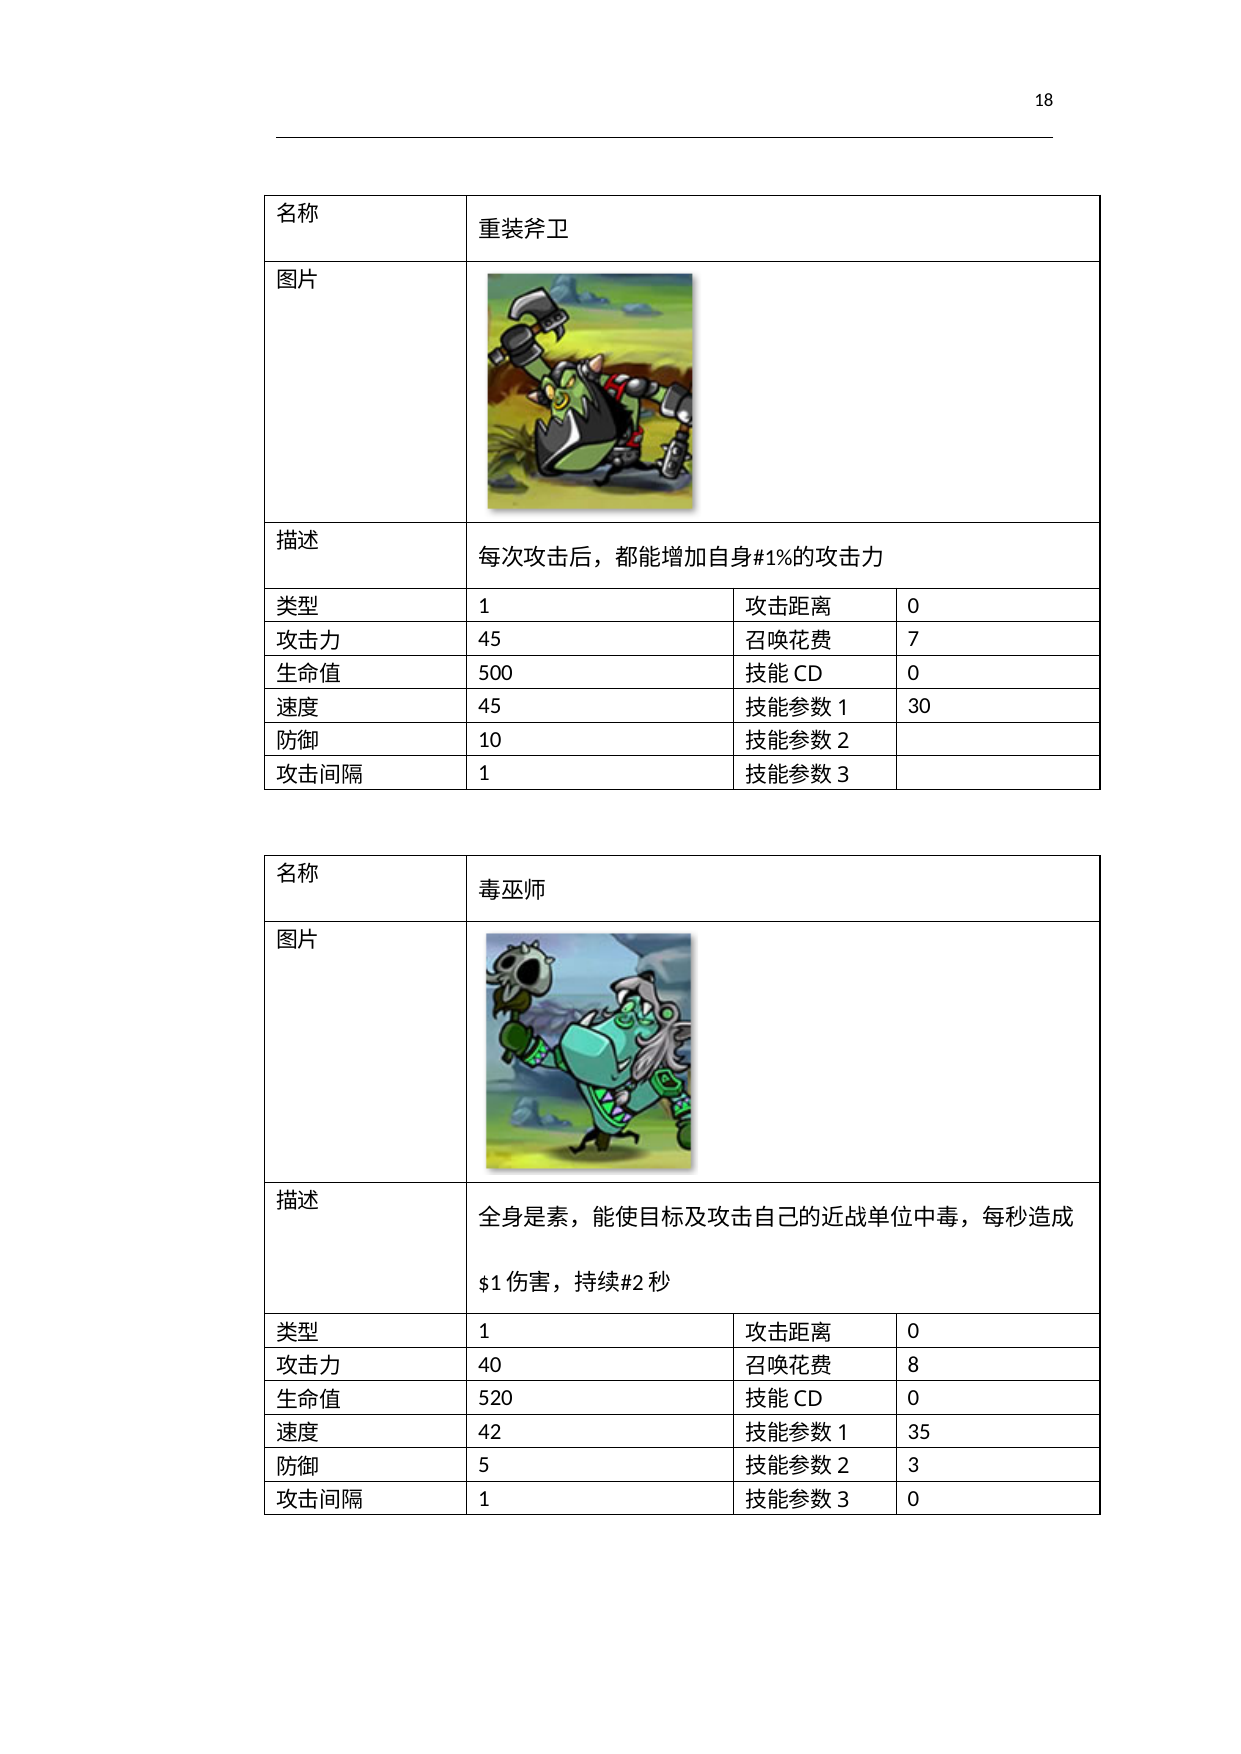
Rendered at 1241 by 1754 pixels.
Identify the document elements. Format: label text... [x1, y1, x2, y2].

table_cell 45 [467, 689, 733, 722]
table_cell 描述 [265, 1183, 466, 1313]
table_cell 生命值 [265, 656, 466, 688]
table_cell [897, 756, 1099, 789]
table_cell 防御 [265, 723, 466, 755]
table_cell 攻击力 [265, 1348, 466, 1380]
table_cell 召唤花费 [734, 1348, 896, 1380]
table_cell 35 [897, 1415, 1099, 1447]
table_cell 0 [897, 589, 1099, 621]
table_cell 3 [897, 1448, 1099, 1481]
table_cell 技能参数3 [734, 1482, 896, 1514]
table_cell 攻击力 [265, 622, 466, 655]
table_cell 8 [897, 1348, 1099, 1380]
table_cell 1 [467, 756, 733, 789]
table_header 名称 [265, 196, 466, 261]
table_cell 攻击间隔 [265, 1482, 466, 1514]
table_cell 类型 [265, 589, 466, 621]
table_cell 40 [467, 1348, 733, 1380]
picture [477, 929, 699, 1175]
table_cell 技能参数2 [734, 1448, 896, 1481]
table_cell 1 [467, 589, 733, 621]
table_cell 生命值 [265, 1381, 466, 1414]
table_cell 5 [467, 1448, 733, 1481]
table_cell 520 [467, 1381, 733, 1414]
table_cell [897, 723, 1099, 755]
table_cell 图片 [265, 262, 466, 522]
table_cell 描述 [265, 523, 466, 588]
table_cell 速度 [265, 689, 466, 722]
table_cell 技能参数3 [734, 756, 896, 789]
table_cell 1 [467, 1482, 733, 1514]
table_header 毒巫师 [467, 856, 1099, 921]
table_cell 45 [467, 622, 733, 655]
table_cell 技能参数1 [734, 689, 896, 722]
table_cell 10 [467, 723, 733, 755]
picture [477, 263, 702, 520]
table_cell 30 [897, 689, 1099, 722]
table_cell 图片 [265, 922, 466, 1182]
table_cell 500 [467, 656, 733, 688]
table_cell 全身是素，能使目标及攻击自己的近战单位中毒，每秒造成$1伤害，持续#2秒 [467, 1183, 1099, 1313]
table_cell 攻击间隔 [265, 756, 466, 789]
table_cell 技能参数1 [734, 1415, 896, 1447]
table_cell 0 [897, 1314, 1099, 1347]
table_cell 每次攻击后，都能增加自身#1%的攻击力 [467, 523, 1099, 588]
table_header 名称 [265, 856, 466, 921]
table_header 重装斧卫 [467, 196, 1099, 261]
table_cell 0 [897, 1482, 1099, 1514]
table_cell 速度 [265, 1415, 466, 1447]
table_cell 技能CD [734, 656, 896, 688]
table_cell 技能参数2 [734, 723, 896, 755]
table_cell 召唤花费 [734, 622, 896, 655]
table_cell 42 [467, 1415, 733, 1447]
table_cell 攻击距离 [734, 589, 896, 621]
table_cell 防御 [265, 1448, 466, 1481]
table_cell 攻击距离 [734, 1314, 896, 1347]
table_cell 类型 [265, 1314, 466, 1347]
table_cell 1 [467, 1314, 733, 1347]
table_cell 7 [897, 622, 1099, 655]
table_cell 0 [897, 656, 1099, 688]
table_cell 技能CD [734, 1381, 896, 1414]
table_cell [467, 922, 1099, 1182]
table_cell [467, 262, 1099, 522]
table_cell 0 [897, 1381, 1099, 1414]
